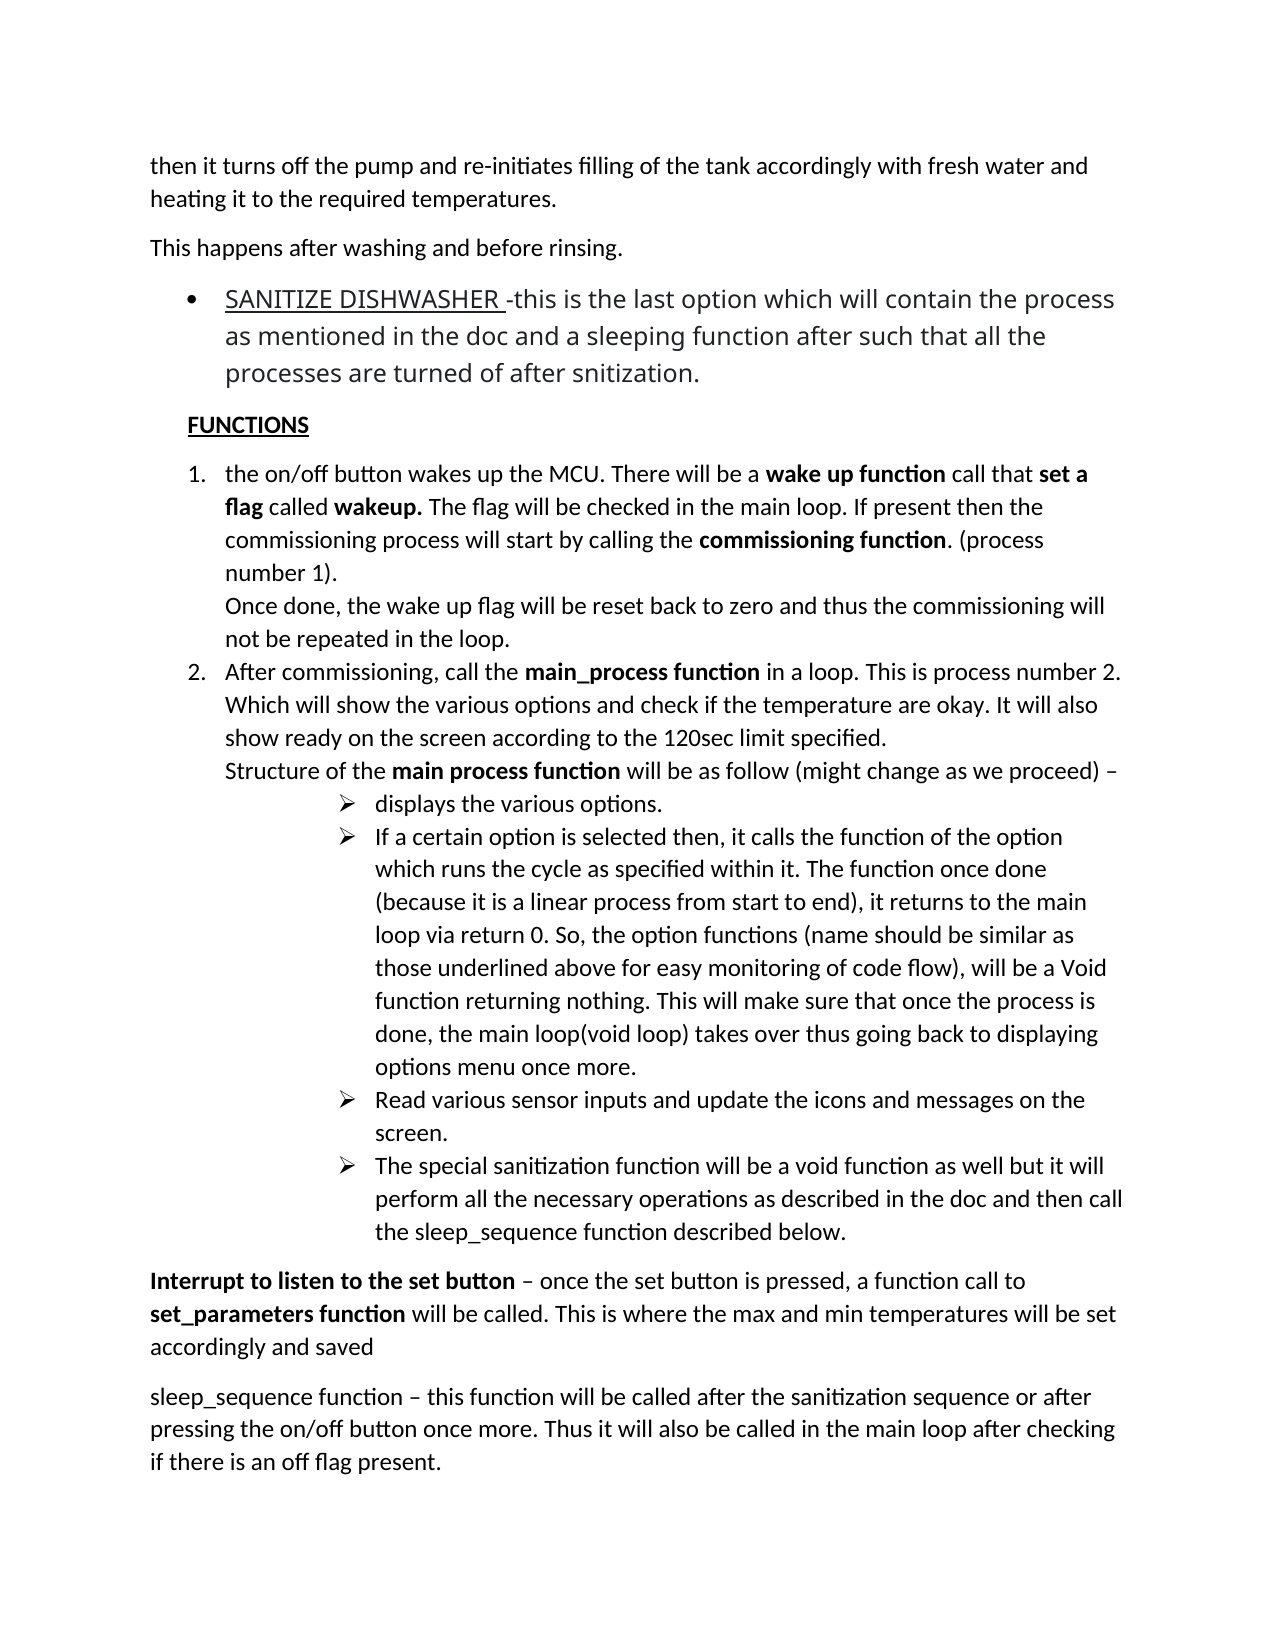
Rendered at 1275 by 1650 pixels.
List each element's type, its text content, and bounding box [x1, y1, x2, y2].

list After commissioning, call the main_process function in a loop. This is process number 2. Which will show the various options and check if the temperature are okay. It will also show ready on the screen according to the 120sec limit specified. [187, 656, 1125, 752]
text sleep_sequence function – this function will be called after the sanitization sequence or after pressing the on/off button once more. Thus it will also be called in the main loop after checking if there is an off flag present. [150, 1381, 1125, 1477]
list SANITIZE DISHWASHER -this is the last option which will contain the process as mentioned in the doc and a sleeping function after such that all the processes are turned of after snitization. [187, 282, 1125, 390]
text Interrupt to listen to the set button – once the set button is pressed, a function call to set_parameters function will be called. This is where the max and min temperatures will be set accordingly and saved [150, 1265, 1125, 1362]
list Structure of the main process function will be as follow (might change as we proceed) – [225, 755, 1125, 785]
list the on/off button wakes up the MCU. There will be a wake up function call that set a flag called wakeup. The flag will be checked in the main loop. If present then the commissioning process will start by calling the commissioning function. (process number 1). [187, 459, 1125, 588]
text This happens after washing and before rinsing. [150, 232, 1125, 263]
list Read various sensor inputs and update the icons and messages on the screen. [337, 1084, 1125, 1147]
list displays the various options. [337, 788, 1125, 818]
text FUNCTIONS [187, 409, 1125, 439]
list Once done, the wake up flag will be reset back to zero and thus the commissioning will not be repeated in the loop. [225, 590, 1125, 654]
list If a certain option is selected then, it calls the function of the option which runs the cycle as specified within it. The function once done (because it is a linear process from start to end), it returns to the main loop via return 0. So, the option functions (name should be similar as those underlined above for easy monitoring of code flow), will be a Void function returning nothing. This will make sure that once the process is done, the main loop(void loop) takes over thus going back to displaying options menu once more. [337, 821, 1125, 1082]
list The special sanitization function will be a void function as well but it will perform all the necessary operations as described in the doc and then call the sleep_sequence function described below. [337, 1150, 1125, 1246]
